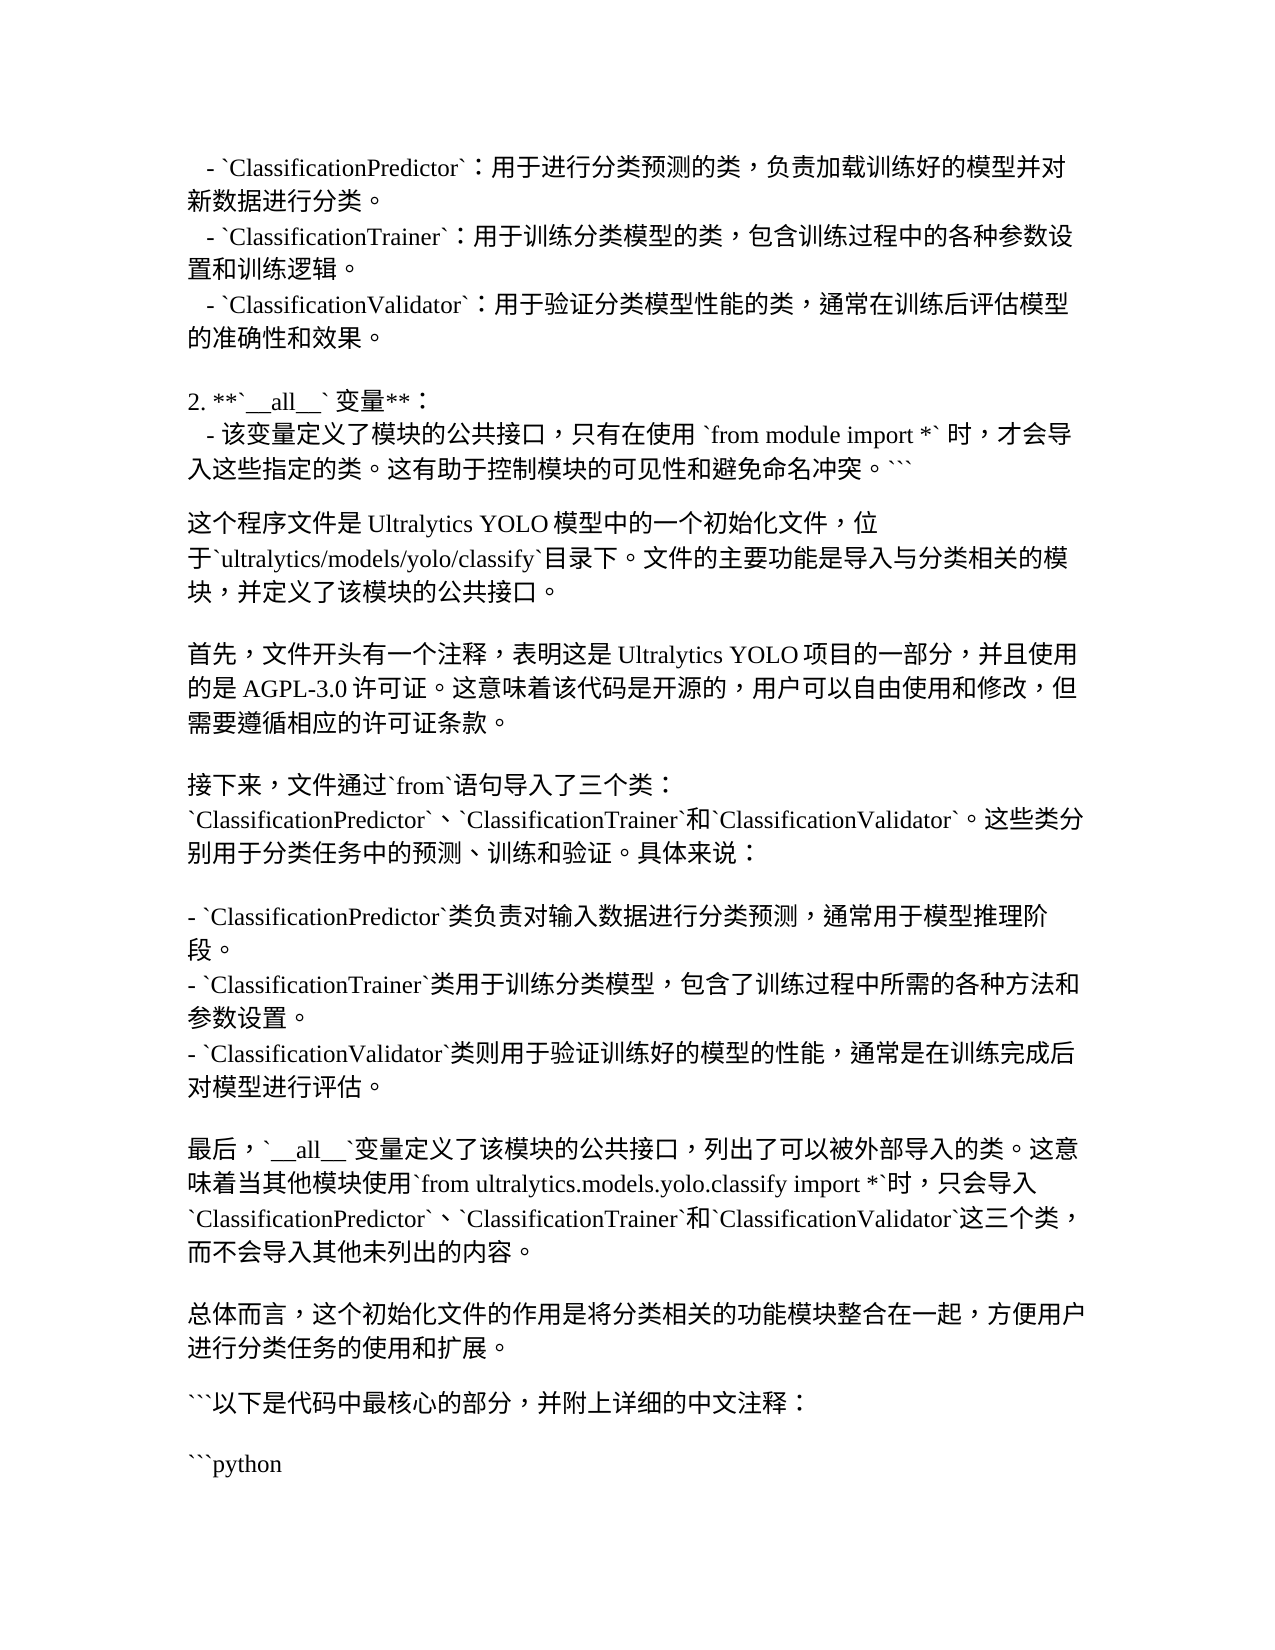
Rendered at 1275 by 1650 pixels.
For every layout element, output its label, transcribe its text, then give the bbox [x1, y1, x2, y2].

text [187, 1386, 1087, 1478]
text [187, 150, 1087, 485]
text 这个程序文件是Ultralytics YOLO模型中的一个初始化文件，位于`ultralytics/models/yolo/classify`目录下。文件的主要功能是导入与分类相关的模块，并定义了该模块的公共接口。 首先，文件开头有一个注释，表明这是Ultralytics YOLO项目的一部分，并且使用的是AGPL-3.0许可证。这意味着该代码是开源的，用户可以自由使用和修改，但需要遵循相应的许可证条款。 接下来，文件通过`from`语句导入了三个类：`ClassificationPredictor`、`ClassificationTrainer`和`ClassificationValidator`。这些类分别用于分类任务中的预测、训练和验证。具体来说： - `ClassificationPredictor`类负责对输入数据进行分类预测，通常用于模型推理阶段。 - `ClassificationTrainer`类用于训练分类模型，包含了训练过程中所需的各种方法和参数设置。 - `ClassificationValidator`类则用于验证训练好的模型的性能，通常是在训练完成后对模型进行评估。 最后，`__all__`变量定义了该模块的公共接口，列出了可以被外部导入的类。这意味着当其他模块使用`from ultralytics.models.yolo.classify import *`时，只会导入`ClassificationPredictor`、`ClassificationTrainer`和`ClassificationValidator`这三个类，而不会导入其他未列出的内容。 总体而言，这个初始化文件的作用是将分类相关的功能模块整合在一起，方便用户进行分类任务的使用和扩展。 [187, 506, 1087, 1365]
